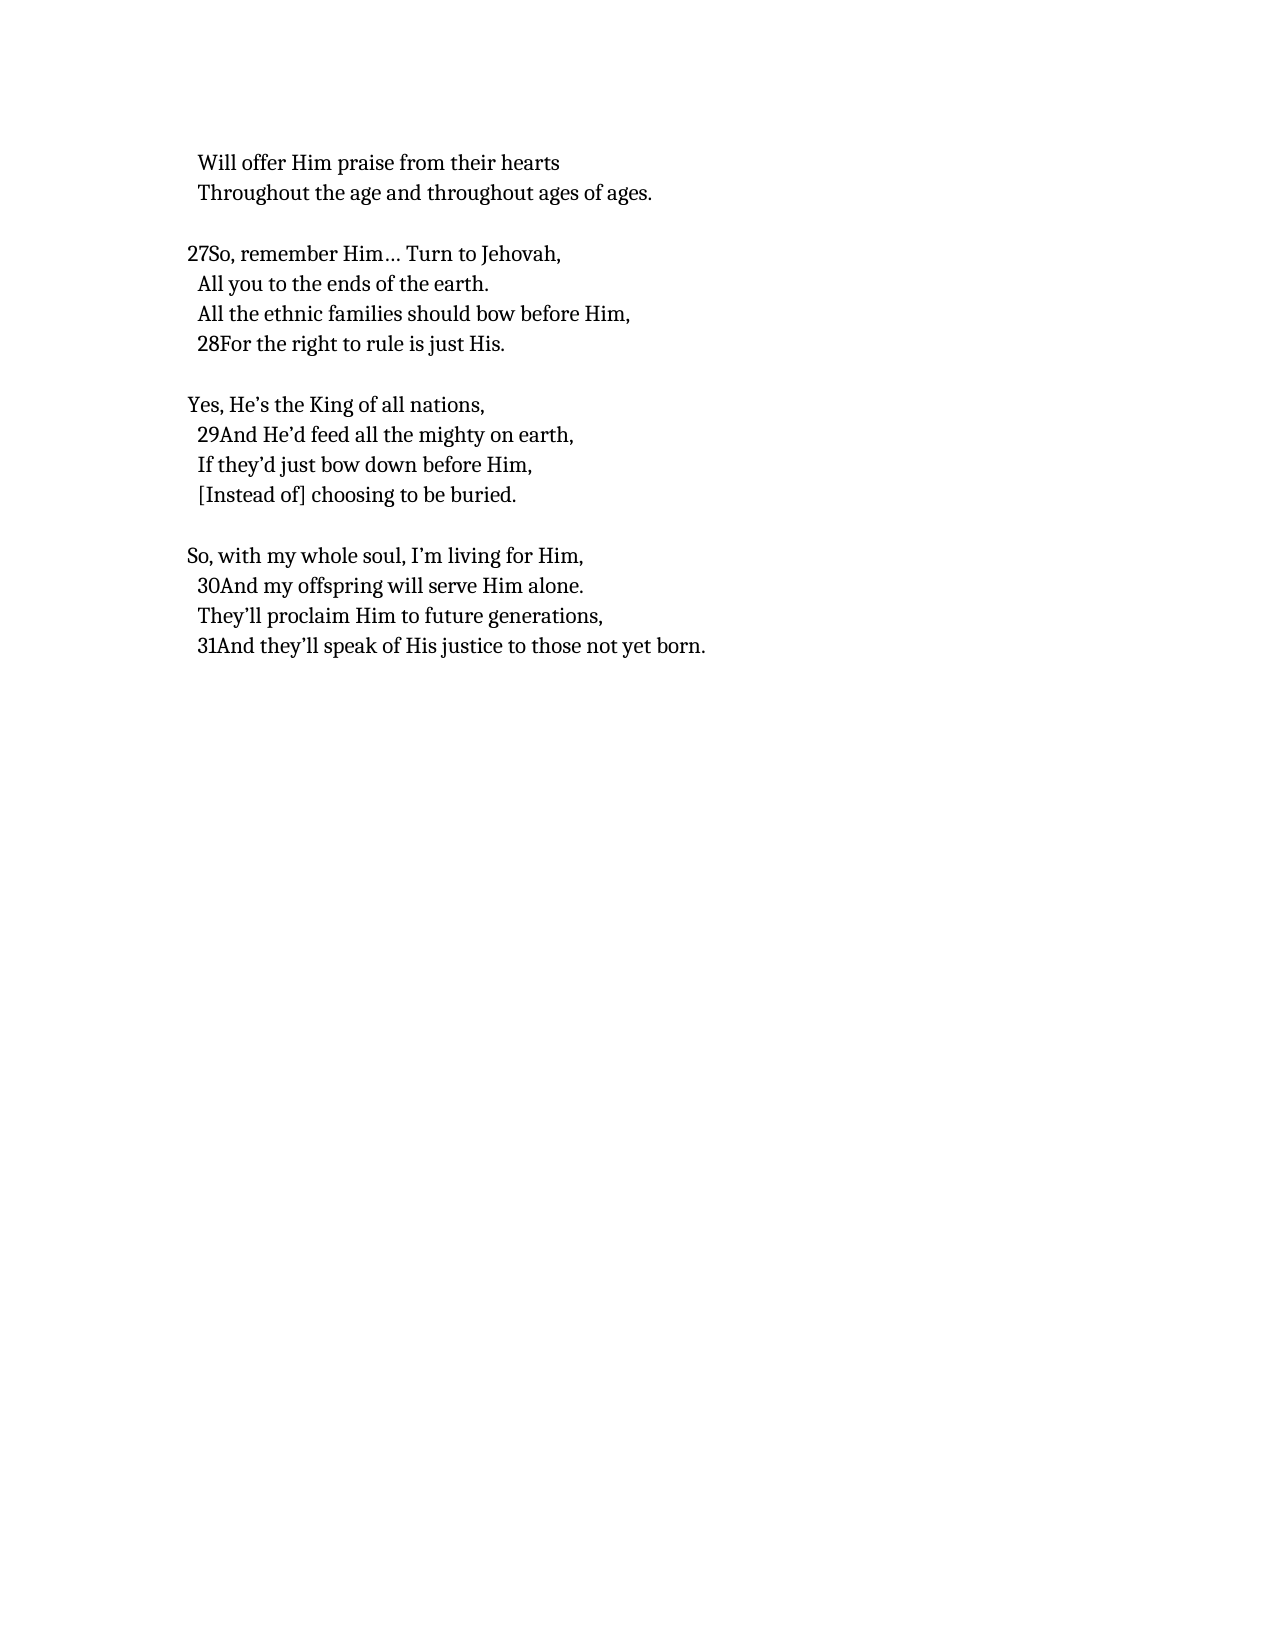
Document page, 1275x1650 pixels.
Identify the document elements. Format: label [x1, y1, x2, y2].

text [187, 150, 1087, 690]
